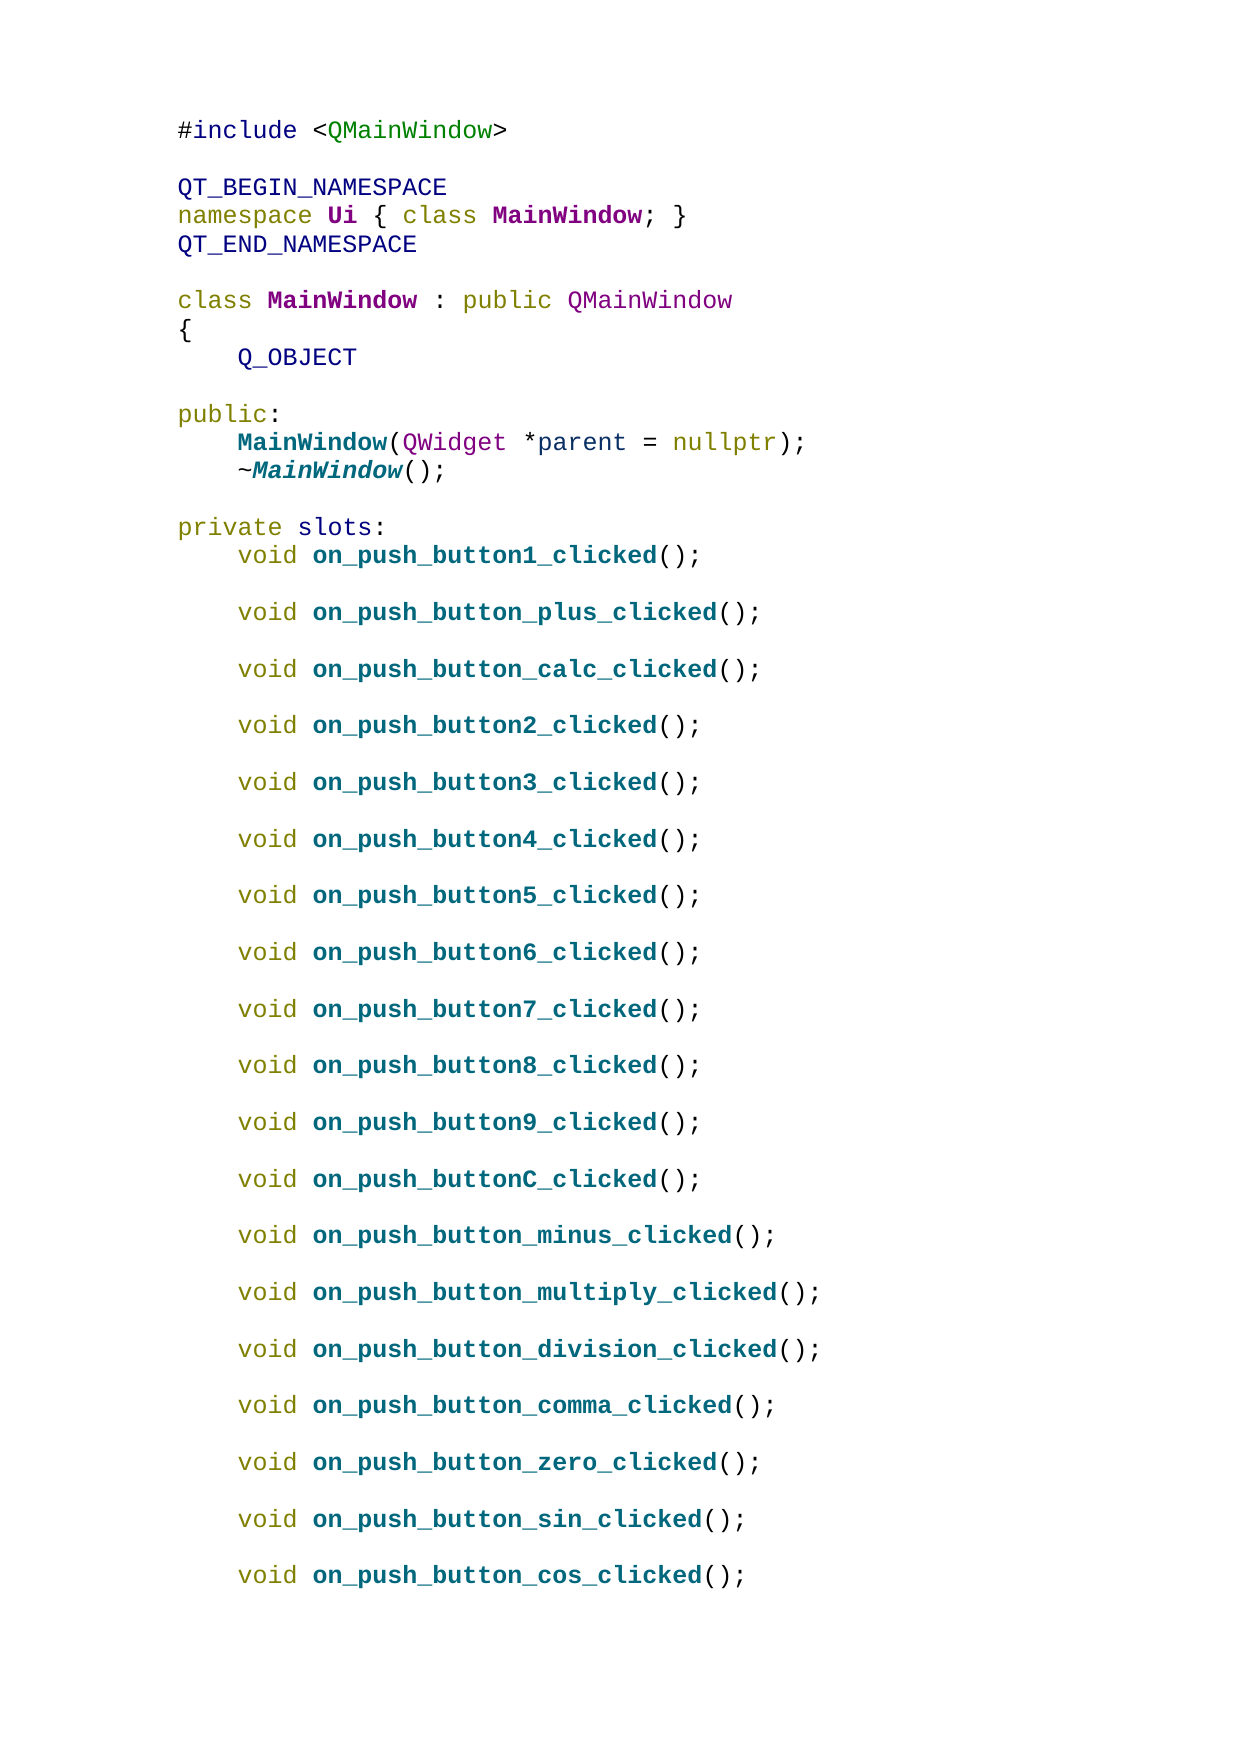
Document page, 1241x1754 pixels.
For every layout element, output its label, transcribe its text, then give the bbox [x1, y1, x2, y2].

text void on_push_button8_clicked(); [177, 1053, 1152, 1081]
text Q_OBJECT [177, 345, 1152, 373]
text void on_push_button3_clicked(); [177, 770, 1152, 798]
text void on_push_buttonC_clicked(); [177, 1166, 1152, 1195]
text QT_END_NAMESPACE [177, 231, 1152, 260]
text void on_push_button6_clicked(); [177, 940, 1152, 968]
text void on_push_button_multiply_clicked(); [177, 1280, 1152, 1308]
text void on_push_button_sin_clicked(); [177, 1506, 1152, 1535]
text void on_push_button_minus_clicked(); [177, 1223, 1152, 1251]
text public: [177, 401, 1152, 430]
text void on_push_button_division_clicked(); [177, 1336, 1152, 1365]
text void on_push_button_comma_clicked(); [177, 1393, 1152, 1421]
text void on_push_button9_clicked(); [177, 1110, 1152, 1138]
text MainWindow(QWidget *parent = nullptr); [177, 430, 1152, 458]
text void on_push_button2_clicked(); [177, 713, 1152, 741]
text #include <QMainWindow> [177, 118, 1152, 146]
text { [177, 316, 1152, 345]
text void on_push_button_cos_clicked(); [177, 1563, 1152, 1591]
text namespace Ui { class MainWindow; } [177, 203, 1152, 231]
text ~MainWindow(); [177, 458, 1152, 486]
text void on_push_button4_clicked(); [177, 826, 1152, 855]
text void on_push_button1_clicked(); [177, 543, 1152, 571]
text void on_push_button7_clicked(); [177, 996, 1152, 1025]
text class MainWindow : public QMainWindow [177, 288, 1152, 316]
text void on_push_button_calc_clicked(); [177, 656, 1152, 685]
text private slots: [177, 515, 1152, 543]
text void on_push_button_plus_clicked(); [177, 600, 1152, 628]
text QT_BEGIN_NAMESPACE [177, 175, 1152, 203]
text void on_push_button_zero_clicked(); [177, 1450, 1152, 1478]
text void on_push_button5_clicked(); [177, 883, 1152, 911]
